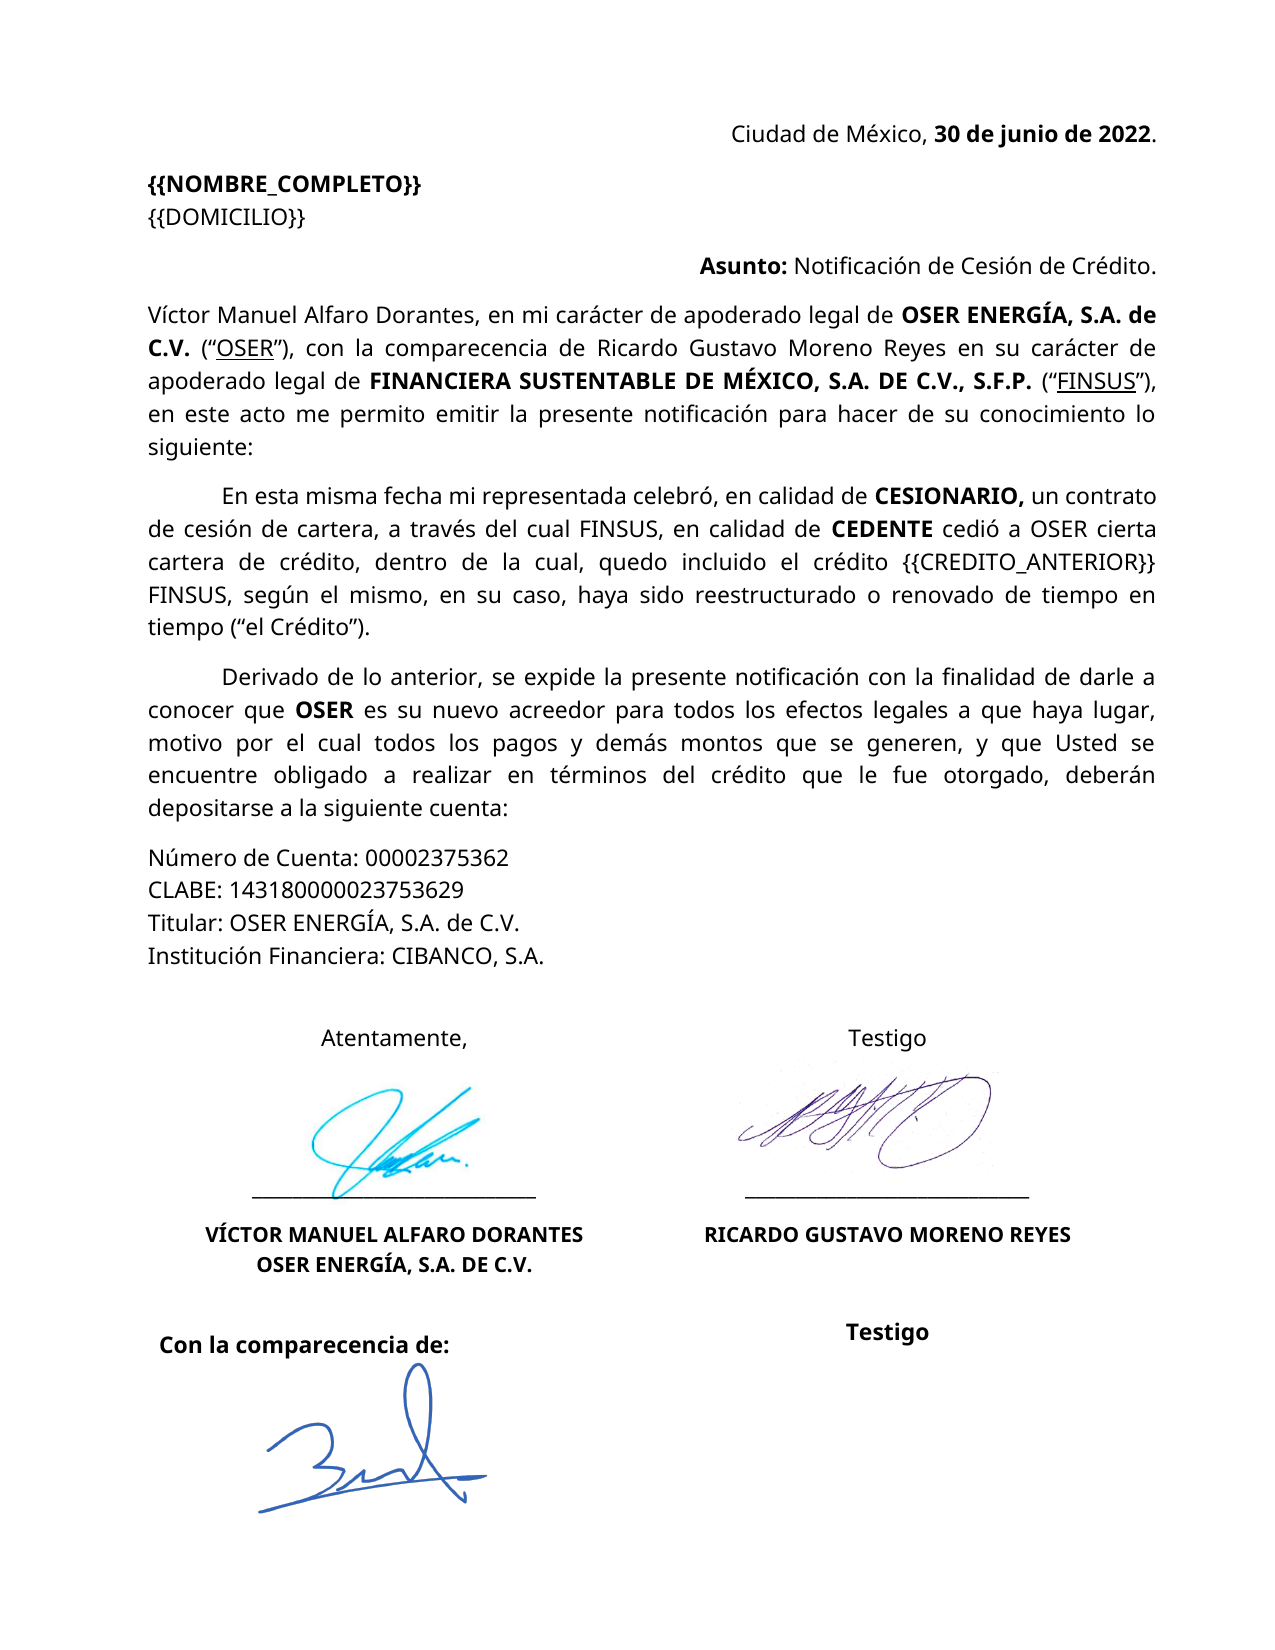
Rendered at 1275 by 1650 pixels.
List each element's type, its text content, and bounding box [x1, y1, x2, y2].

text Derivado de lo anterior, se expide la presente notificación con la finalidad de darle a conocer que OSER es su nuevo acreedor para todos los efectos legales a que haya lugar, motivo por el cual todos los pagos y demás montos que se generen, y que Usted se encuentre obligado a realizar en términos del crédito que le fue otorgado, deberán depositarse a la siguiente cuenta: [148, 661, 1157, 823]
text Ciudad de México, 30 de junio de 2022. [148, 118, 1157, 149]
text CLABE: 143180000023753629 [148, 874, 1157, 906]
text Víctor Manuel Alfaro Dorantes, en mi carácter de apoderado legal de OSER ENERGÍA, S.A. de C.V. (“OSER”), con la comparecencia de Ricardo Gustavo Moreno Reyes en su carácter de apoderado legal de FINANCIERA SUSTENTABLE DE MÉXICO, S.A. DE C.V., S.F.P. (“FINSUS”), en este acto me permito emitir la presente notificación para hacer de su conocimiento lo siguiente: [148, 299, 1157, 462]
text {{NOMBRE_COMPLETO}} [148, 168, 1157, 199]
text En esta misma fecha mi representada celebró, en calidad de CESIONARIO, un contrato de cesión de cartera, a través del cual FINSUS, en calidad de CEDENTE cedió a OSER cierta cartera de crédito, dentro de la cual, quedo incluido el crédito {{CREDITO_ANTERIOR}} FINSUS, según el mismo, en su caso, haya sido reestructurado o renovado de tiempo en tiempo (“el Crédito”). [148, 480, 1157, 643]
table_header Testigo ____________________________ RICARDO GUSTAVO MORENO REYES [641, 1022, 1134, 1267]
table_header Atentamente, ____________________________ VÍCTOR MANUEL ALFARO DORANTES OSER ENERGÍA, S.A. DE C.V. Con la comparecencia de: _________________________________ BERNAL LÓPEZ GONZÁLEZ FINANCIERA SUSTENTABLE DE MÉXICO, S.A. DE C.V., S.F.P. [148, 1022, 641, 1517]
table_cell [641, 1267, 1134, 1517]
text Número de Cuenta: 00002375362 [148, 842, 1157, 873]
text Asunto: Notificación de Cesión de Crédito. [148, 250, 1157, 281]
text {{DOMICILIO}} [148, 200, 1157, 232]
text Institución Financiera: CIBANCO, S.A. [148, 940, 1157, 971]
text Titular: OSER ENERGÍA, S.A. de C.V. [148, 907, 1157, 938]
